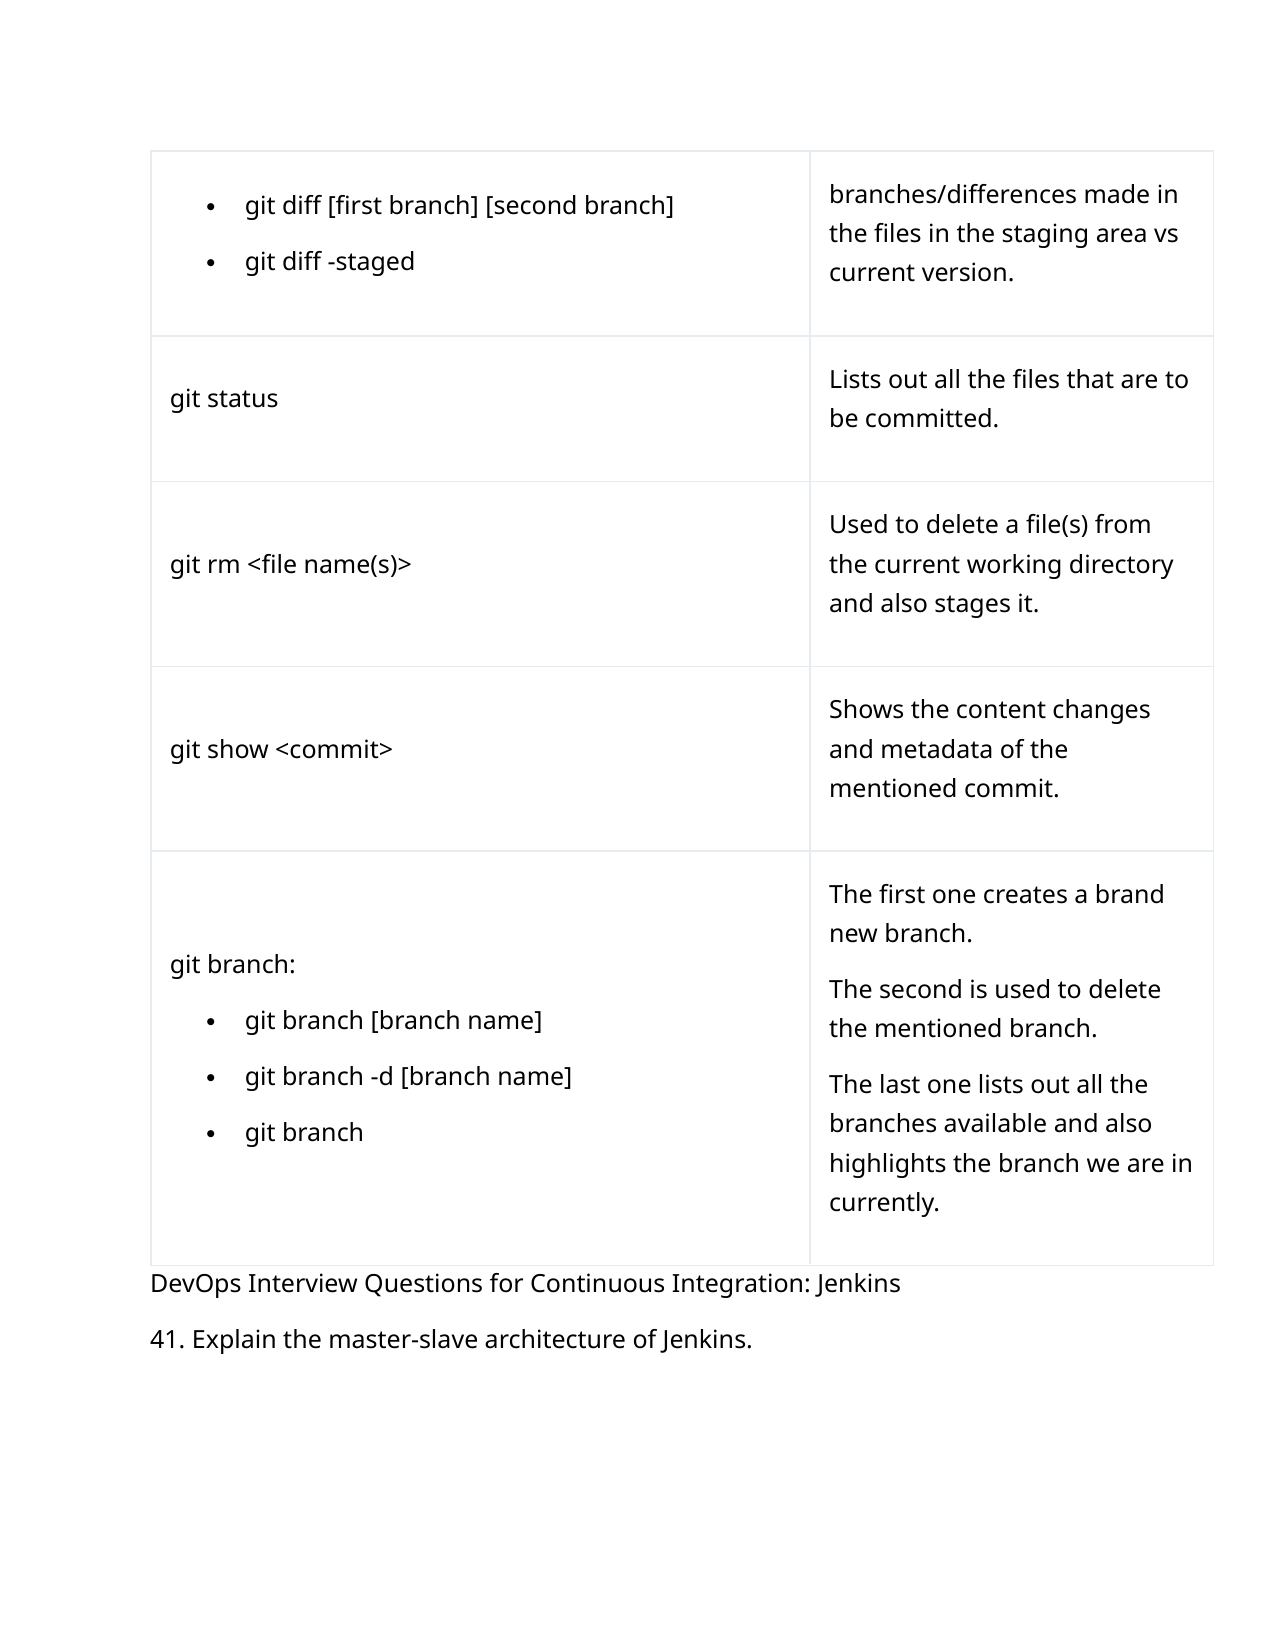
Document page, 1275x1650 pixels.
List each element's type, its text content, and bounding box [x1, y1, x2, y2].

table_cell Shows the content changes and metadata of the mentioned commit. [811, 667, 1213, 850]
table_cell git status [152, 337, 809, 481]
table_cell git rm <file name(s)> [152, 482, 809, 666]
table_cell git branch: git branch [branch name] git branch -d [branch name] git branch [152, 852, 809, 1264]
table_cell Used to delete a file(s) from the current working directory and also stages it. [811, 482, 1213, 666]
text DevOps Interview Questions for Continuous Integration: Jenkins [150, 1266, 1125, 1300]
text 41. Explain the master-slave architecture of Jenkins. [150, 1322, 1125, 1356]
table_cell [811, 152, 1213, 335]
table_cell Lists out all the files that are to be committed. [811, 337, 1213, 481]
table_cell The first one creates a brand new branch. The second is used to delete the mentioned branch. The last one lists out all the branches available and also highlights the branch we are in currently. [811, 852, 1213, 1264]
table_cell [152, 152, 809, 335]
table_cell git show <commit> [152, 667, 809, 850]
